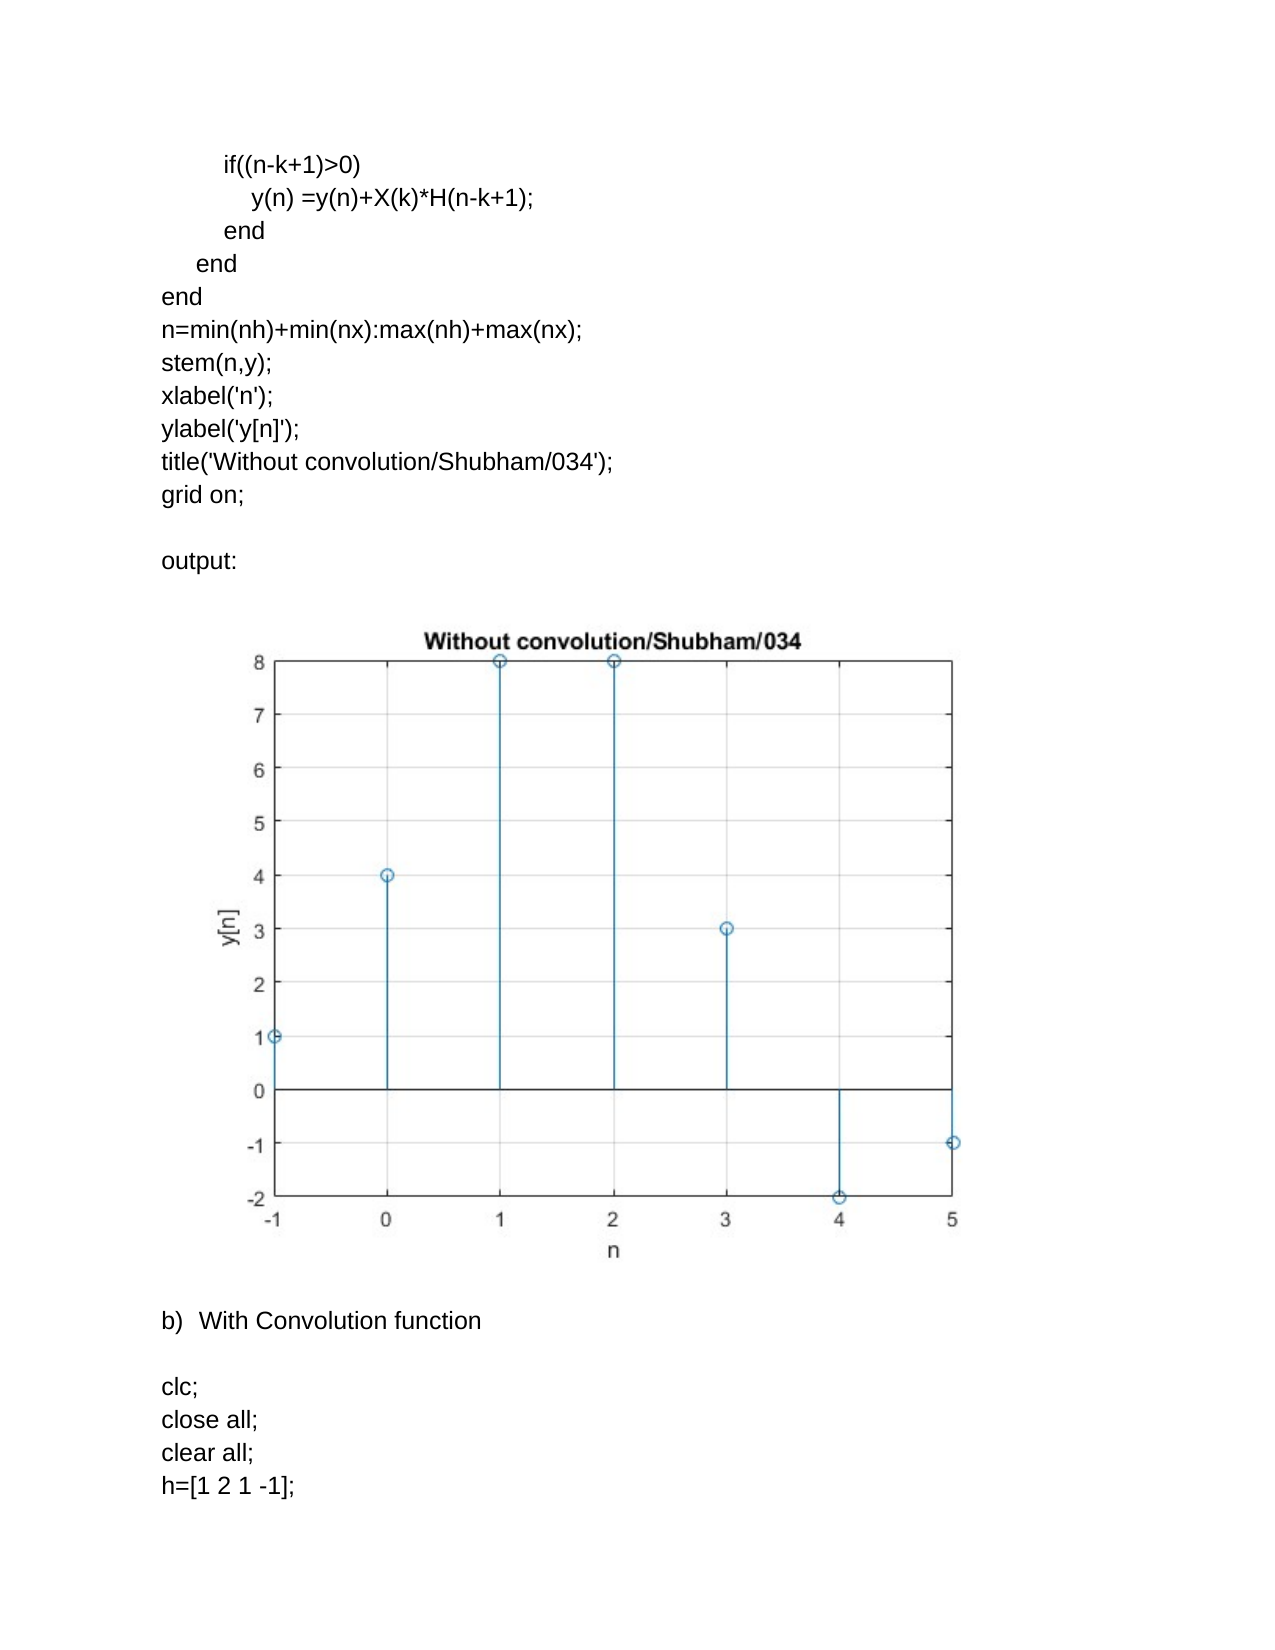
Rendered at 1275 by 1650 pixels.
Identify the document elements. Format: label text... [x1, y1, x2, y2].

text xlabel('n'); [161, 381, 1125, 410]
text grid on; [161, 480, 1125, 509]
text title('Without convolution/Shubham/034'); [161, 447, 1125, 476]
picture [161, 612, 1036, 1269]
text end [161, 216, 1125, 245]
text output: [161, 546, 1125, 575]
text h=[1 2 1 -1]; [161, 1471, 1125, 1499]
text if((n-k+1)>0) [161, 150, 1125, 179]
text close all; [161, 1405, 1125, 1433]
text stem(n,y); [161, 348, 1125, 377]
text end [161, 282, 1125, 311]
text clc; [161, 1372, 1125, 1401]
list With Convolution function [161, 1306, 1125, 1334]
text y(n) =y(n)+X(k)*H(n-k+1); [161, 183, 1125, 212]
text ylabel('y[n]'); [161, 414, 1125, 443]
text clear all; [161, 1438, 1125, 1467]
text n=min(nh)+min(nx):max(nh)+max(nx); [161, 315, 1125, 344]
text end [161, 249, 1125, 278]
